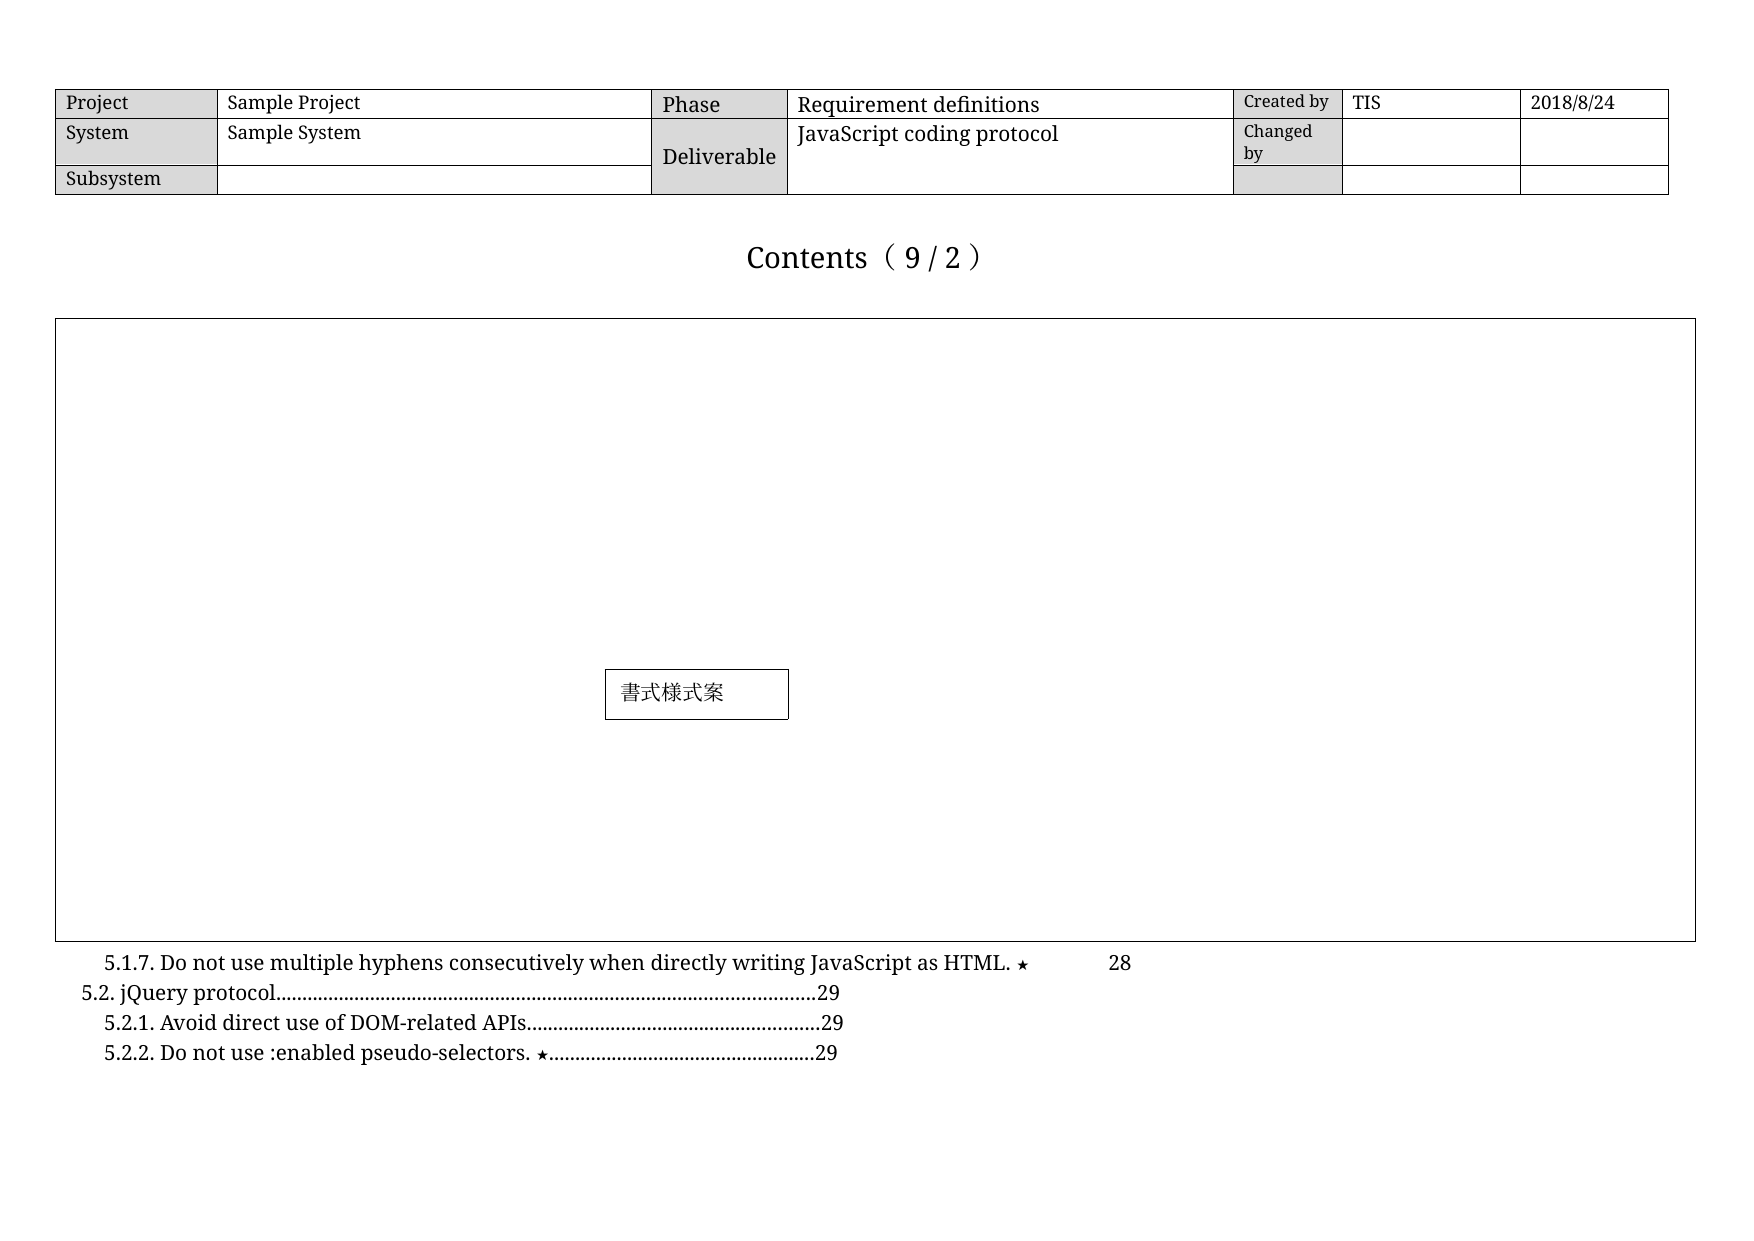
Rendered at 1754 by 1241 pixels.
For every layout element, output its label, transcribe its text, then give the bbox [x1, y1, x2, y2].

text 5.2.1. Avoid direct use of DOM-related APIs. 29 [102, 1007, 1685, 1037]
text 5.2. jQuery protocol 29 [80, 978, 1685, 1007]
text 5.1.7. Do not use multiple hyphens consecutively when directly writing JavaScript as HTML. ★ 28 [102, 948, 1685, 978]
text 5.2.2. Do not use :enabled pseudo-selectors. ★ 29 [102, 1037, 1685, 1067]
